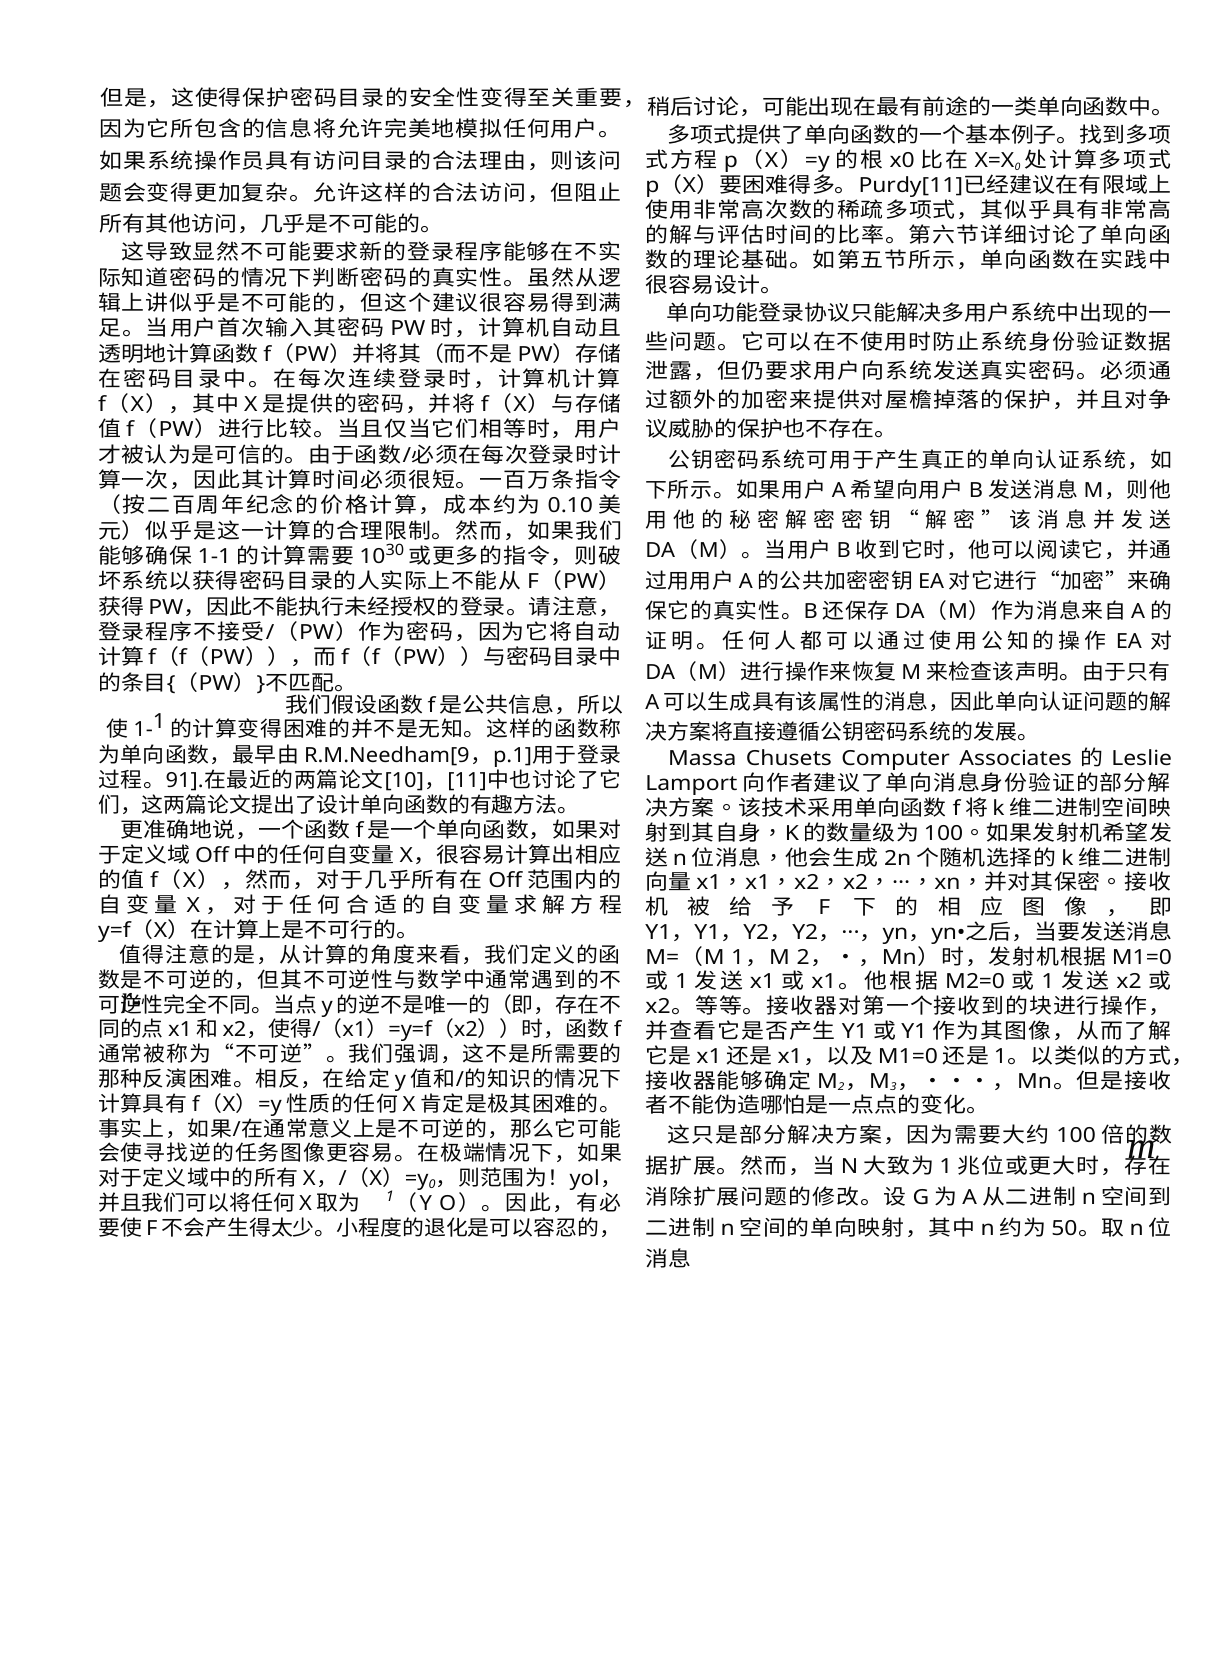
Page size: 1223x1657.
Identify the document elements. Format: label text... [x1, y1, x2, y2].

text 稍后讨论，可能出现在最有前途的一类单向函数中。 [647, 91, 1172, 121]
text 这导致显然不可能要求新的登录程序能够在不实际知道密码的情况下判断密码的真实性。虽然从逻辑上讲似乎是不可能的，但这个建议很容易得到满足。当用户首次输入其密码PW时，计算机自动且透明地计算函数f（PW）并将其（而不是PW）存储在密码目录中。在每次连续登录时，计算机计算f（X），其中X是提供的密码，并将f（X）与存储值f（PW）进行比较。当且仅当它们相等时，用户才被认为是可信的。由于函数/必须在每次登录时计算一次，因此其计算时间必须很短。一百万条指令（按二百周年纪念的价格计算，成本约为0.10美元）似乎是这一计算的合理限制。然而，如果我们能够确保1-1的计算需要1030或更多的指令，则破坏系统以获得密码目录的人实际上不能从F（PW）获得PW，因此不能执行未经授权的登录。请注意，登录程序不接受/（PW）作为密码，因为它将自动计算f（f（PW）），而f（f（PW））与密码目录中的条目{（PW）}不匹配。 [98, 239, 622, 695]
text 使1-1的计算变得困难的并不是无知。这样的函数称为单向函数，最早由R.M.Needham[9，p.1]用于登录过程。91].在最近的两篇论文[10]，[11]中也讨论了它们，这两篇论文提出了设计单向函数的有趣方法。 [98, 716, 622, 818]
text 我们假设函数f是公共信息，所以 [85, 695, 623, 716]
text Massa Chusets Computer Associates的Leslie Lamport向作者建议了单向消息身份验证的部分解决方案。该技术采用单向函数f将k维二进制空间映射到其自身，K的数量级为100。如果发射机希望发送n位消息，他会生成2n个随机选择的k维二进制向量x1，x1，x2，x2，···，xn，并对其保密。接收机被给予F下的相应图像，即Y1，Y1，Y2，Y2，···，yn，yn•之后，当要发送消息M=（M 1，M 2，•，Mn）时，发射机根据M1=0或1发送x1或x1。他根据M2=0或1发送x2或x2。等等。接收器对第一个接收到的块进行操作，并查看它是否产生Y1或Y1作为其图像，从而了解它是x1还是x1，以及M1=0还是1。以类似的方式，接收器能够确定M2，M3，•••，Mn。但是接收者不能伪造哪怕是一点点的变化。 [645, 746, 1172, 1118]
text 多项式提供了单向函数的一个基本例子。找到多项式方程p（X）=y的根x0比在X=X0处计算多项式p（X）要困难得多。Purdy[11]已经建议在有限域上使用非常高次数的稀疏多项式，其似乎具有非常高的解与评估时间的比率。第六节详细讨论了单向函数的理论基础。如第五节所示，单向函数在实践中很容易设计。 [645, 123, 1172, 298]
text 单向功能登录协议只能解决多用户系统中出现的一些问题。它可以在不使用时防止系统身份验证数据泄露，但仍要求用户向系统发送真实密码。必须通过额外的加密来提供对屋檐掉落的保护，并且对争议威胁的保护也不存在。 [645, 298, 1172, 443]
text 但是，这使得保护密码目录的安全性变得至关重要，因为它所包含的信息将允许完美地模拟任何用户。如果系统操作员具有访问目录的合法理由，则该问题会变得更加复杂。允许这样的合法访问，但阻止所有其他访问，几乎是不可能的。 [99, 81, 623, 238]
text 值得注意的是，从计算的角度来看，我们定义的函数是不可逆的，但其不可逆性与数学中通常遇到的不可逆性完全不同。当点y的逆不是唯一的（即，存在不同的点x1和x2，使得/（x1）=y=f（x2））时，函数f通常被称为“不可逆”。我们强调，这不是所需要的那种反演困难。相反，在给定y值和/的知识的情况下，计算具有f（X）=y性质的任何X肯定是极其困难的。事实上，如果/在通常意义上是不可逆的，那么它可能会使寻找逆的任务图像更容易。在极端情况下，如果对于定义域中的所有X，/（X）=y0，则范围为！yol，并且我们可以将任何X取为 1（Y O）。因此，有必要使F不会产生得太少。小程度的退化是可以容忍的， [98, 943, 622, 1240]
text 这只是部分解决方案，因为需要大约100倍的数据扩展。然而，当N大致为1兆位或更大时，存在消除扩展问题的修改。设G为A从二进制n空间到二进制n空间的单向映射，其中n约为50。取n位消息 [645, 1118, 1172, 1273]
text 公钥密码系统可用于产生真正的单向认证系统，如下所示。如果用户A希望向用户B发送消息M，则他用他的秘密解密密钥“解密”该消息并发送DA（M）。当用户B收到它时，他可以阅读它，并通过用用户A的公共加密密钥EA对它进行“加密”来确保它的真实性。B还保存DA（M）作为消息来自A的证明。任何人都可以通过使用公知的操作EA对DA（M）进行操作来恢复M来检查该声明。由于只有A可以生成具有该属性的消息，因此单向认证问题的解决方案将直接遵循公钥密码系统的发展。 [645, 443, 1172, 746]
text 更准确地说，一个函数f是一个单向函数，如果对于定义域Off中的任何自变量X，很容易计算出相应的值f（X），然而，对于几乎所有在Off范围内的自变量X，对于任何合适的自变量求解方程y=f（X）在计算上是不可行的。 [98, 818, 622, 943]
